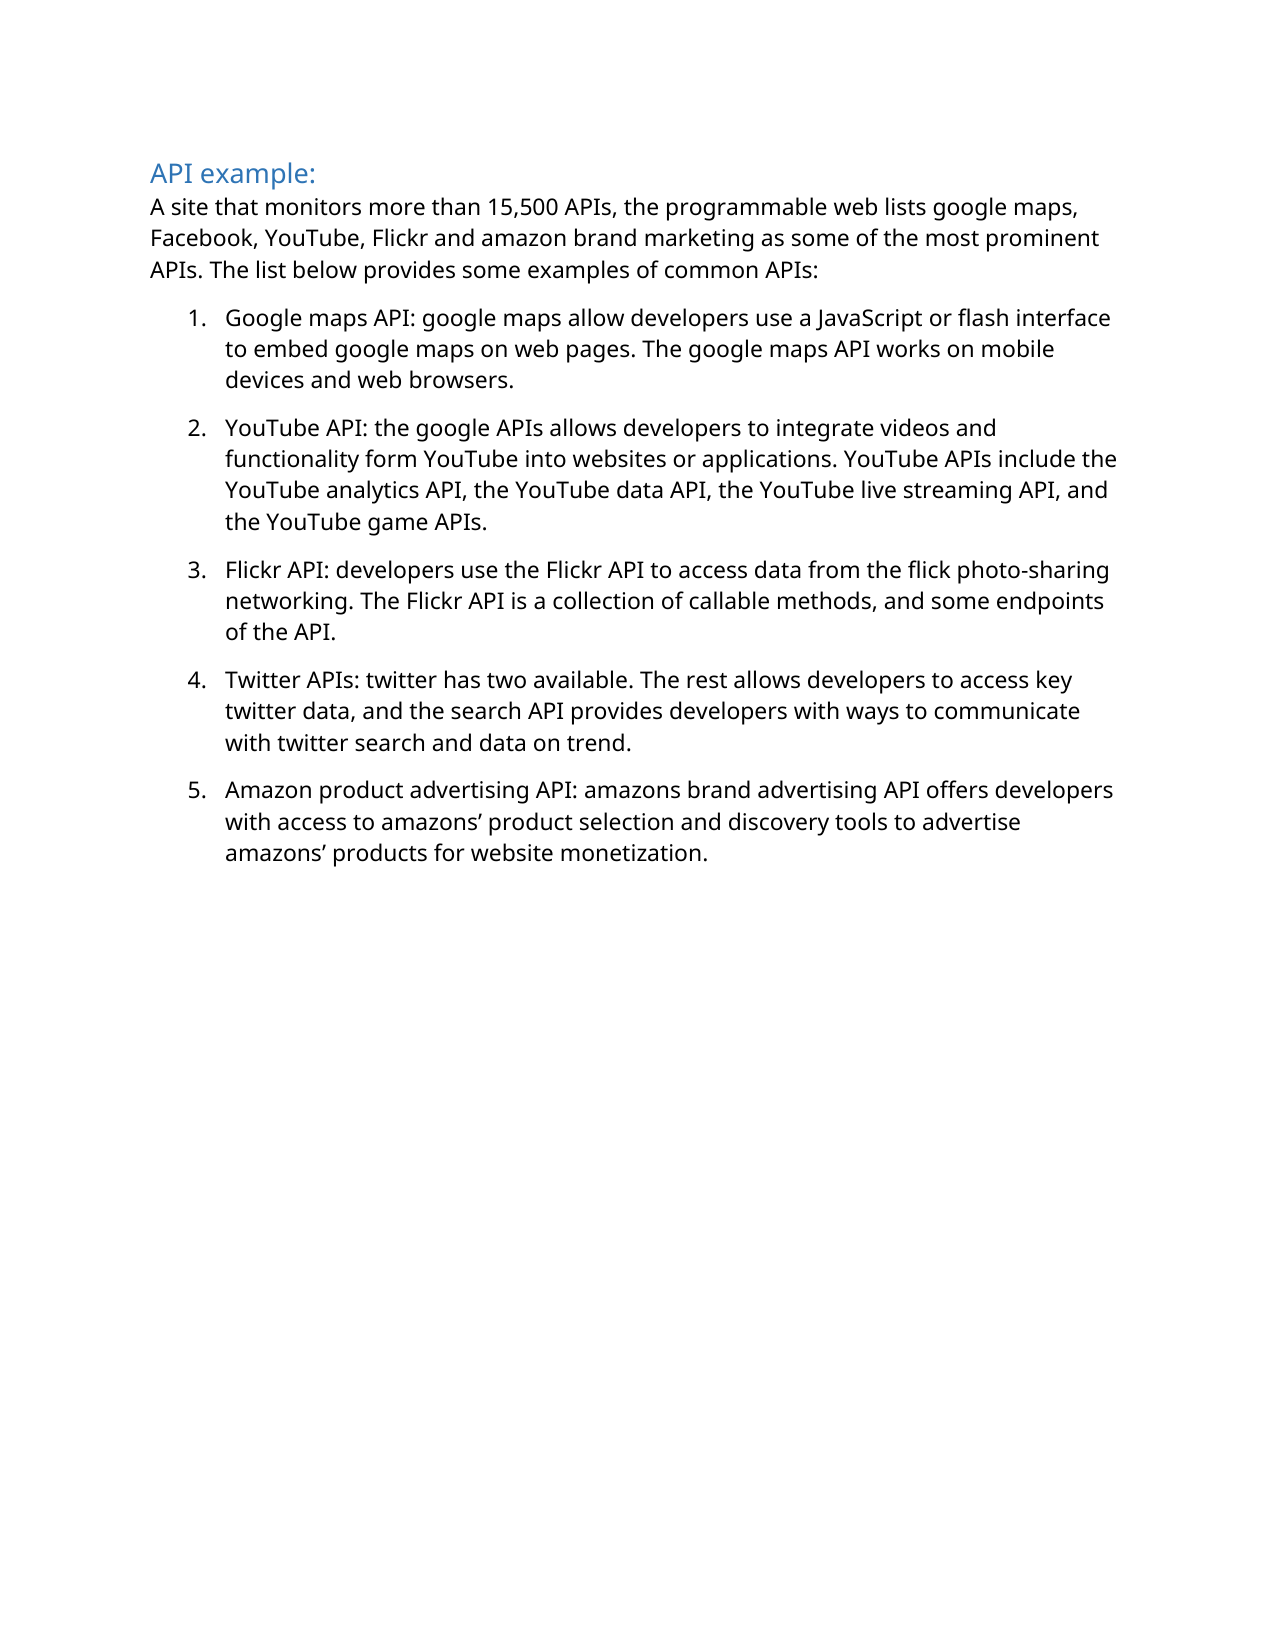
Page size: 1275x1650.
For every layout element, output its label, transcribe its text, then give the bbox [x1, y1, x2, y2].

list YouTube API: the google APIs allows developers to integrate videos and functionality form YouTube into websites or applications. YouTube APIs include the YouTube analytics API, the YouTube data API, the YouTube live streaming API, and the YouTube game APIs. [187, 412, 1125, 537]
list Amazon product advertising API: amazons brand advertising API offers developers with access to amazons’ product selection and discovery tools to advertise amazons’ products for website monetization. [187, 774, 1125, 868]
list Twitter APIs: twitter has two available. The rest allows developers to access key twitter data, and the search API provides developers with ways to communicate with twitter search and data on trend. [187, 664, 1125, 758]
subtitle API example: [150, 154, 1125, 191]
list Google maps API: google maps allow developers use a JavaScript or flash interface to embed google maps on web pages. The google maps API works on mobile devices and web browsers. [187, 301, 1125, 395]
list Flickr API: developers use the Flickr API to access data from the flick photo-sharing networking. The Flickr API is a collection of callable methods, and some endpoints of the API. [187, 553, 1125, 647]
text A site that monitors more than 15,500 APIs, the programmable web lists google maps, Facebook, YouTube, Flickr and amazon brand marketing as some of the most prominent APIs. The list below provides some examples of common APIs: [150, 191, 1125, 285]
